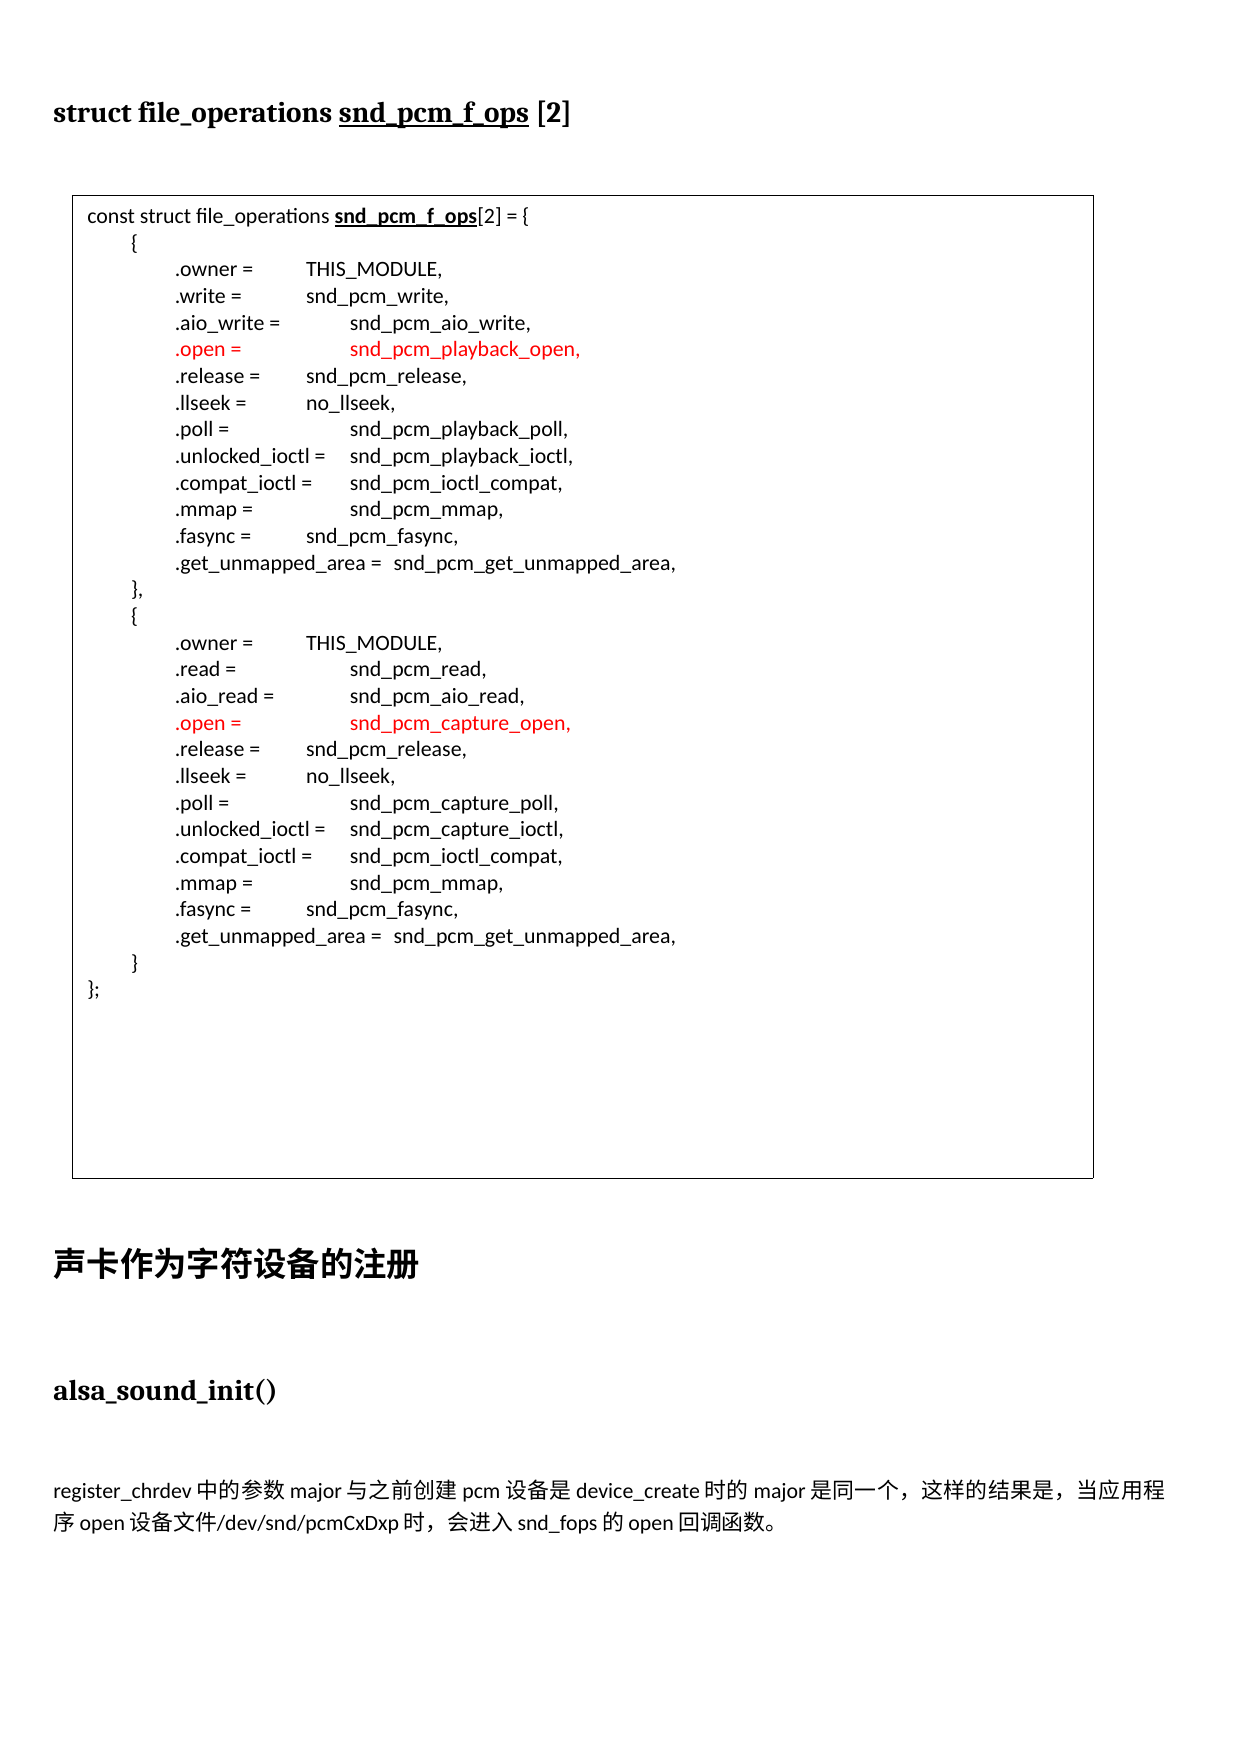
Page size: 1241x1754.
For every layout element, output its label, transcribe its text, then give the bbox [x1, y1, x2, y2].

subtitle struct file_operations snd_pcm_f_ops [2] [53, 81, 1165, 146]
text register_chrdev中的参数major与之前创建pcm设备是device_create时的major是同一个，这样的结果是，当应用程序open设备文件/dev/snd/pcmCxDxp时，会进入snd_fops的open回调函数。 [53, 1472, 1165, 1537]
subtitle alsa_sound_init() [53, 1358, 1165, 1423]
subtitle 声卡作为字符设备的注册 [53, 1229, 1165, 1294]
